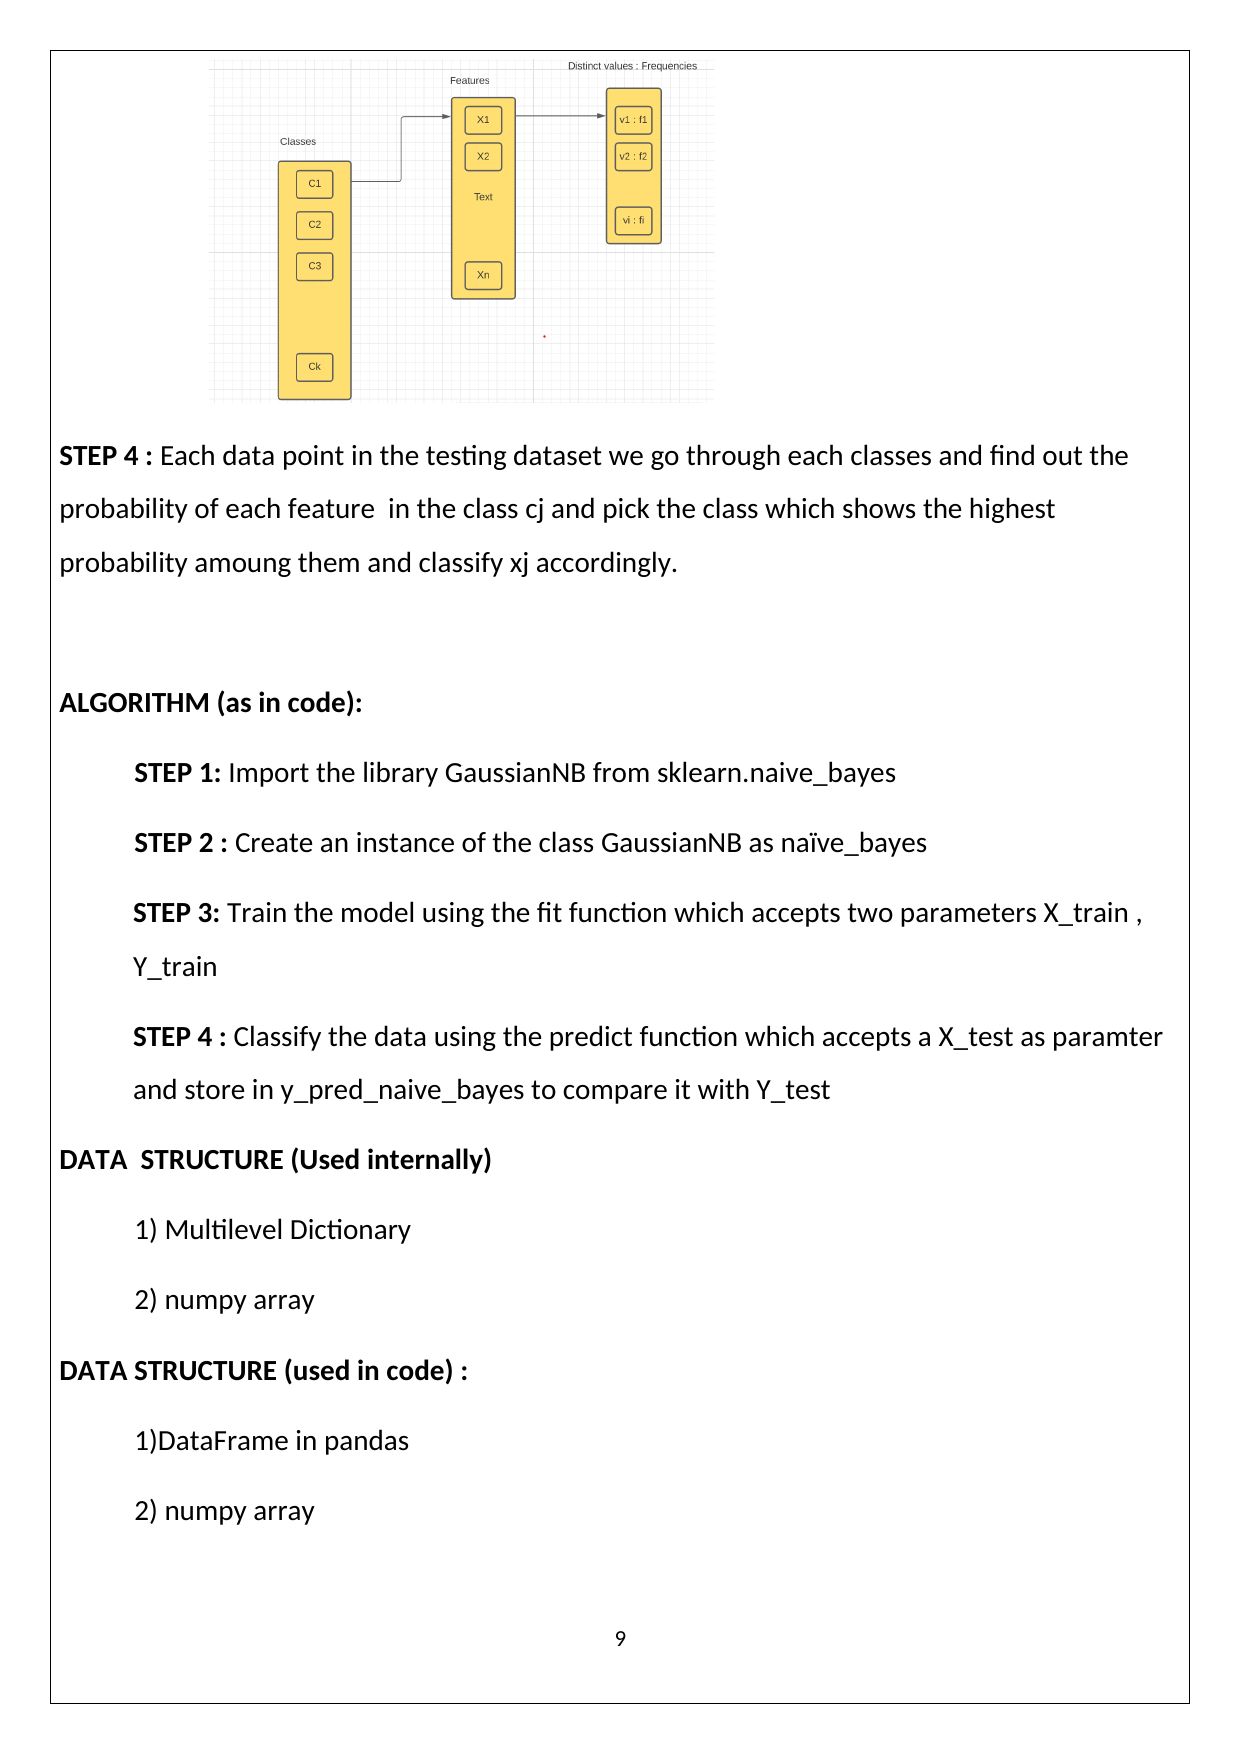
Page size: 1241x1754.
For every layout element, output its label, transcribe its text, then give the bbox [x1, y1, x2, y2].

picture [209, 59, 715, 403]
text STEP 4 : Each data point in the testing dataset we go through each classes and find out the probability of each feature in the class cj and pick the class which shows the highest probability amoung them and classify xj accordingly. [59, 437, 1181, 579]
text STEP 4 : Classify the data using the predict function which accepts a X_test as paramter and store in y_pred_naive_bayes to compare it with Y_test [133, 1018, 1181, 1107]
text DATA STRUCTURE (used in code) : [59, 1352, 1181, 1387]
text ALGORITHM (as in code): [59, 684, 1181, 719]
text 1) Multilevel Dictionary [59, 1211, 1181, 1247]
text STEP 2 : Create an instance of the class GaussianNB as naïve_bayes [59, 824, 1181, 860]
text 2) numpy array [59, 1281, 1181, 1317]
text STEP 1: Import the library GaussianNB from sklearn.naive_bayes [59, 754, 1181, 789]
text DATA STRUCTURE (Used internally) [59, 1141, 1181, 1177]
text STEP 3: Train the model using the fit function which accepts two parameters X_train , Y_train [133, 894, 1181, 983]
text 2) numpy array [59, 1492, 1181, 1527]
text 1)DataFrame in pandas [59, 1422, 1181, 1457]
